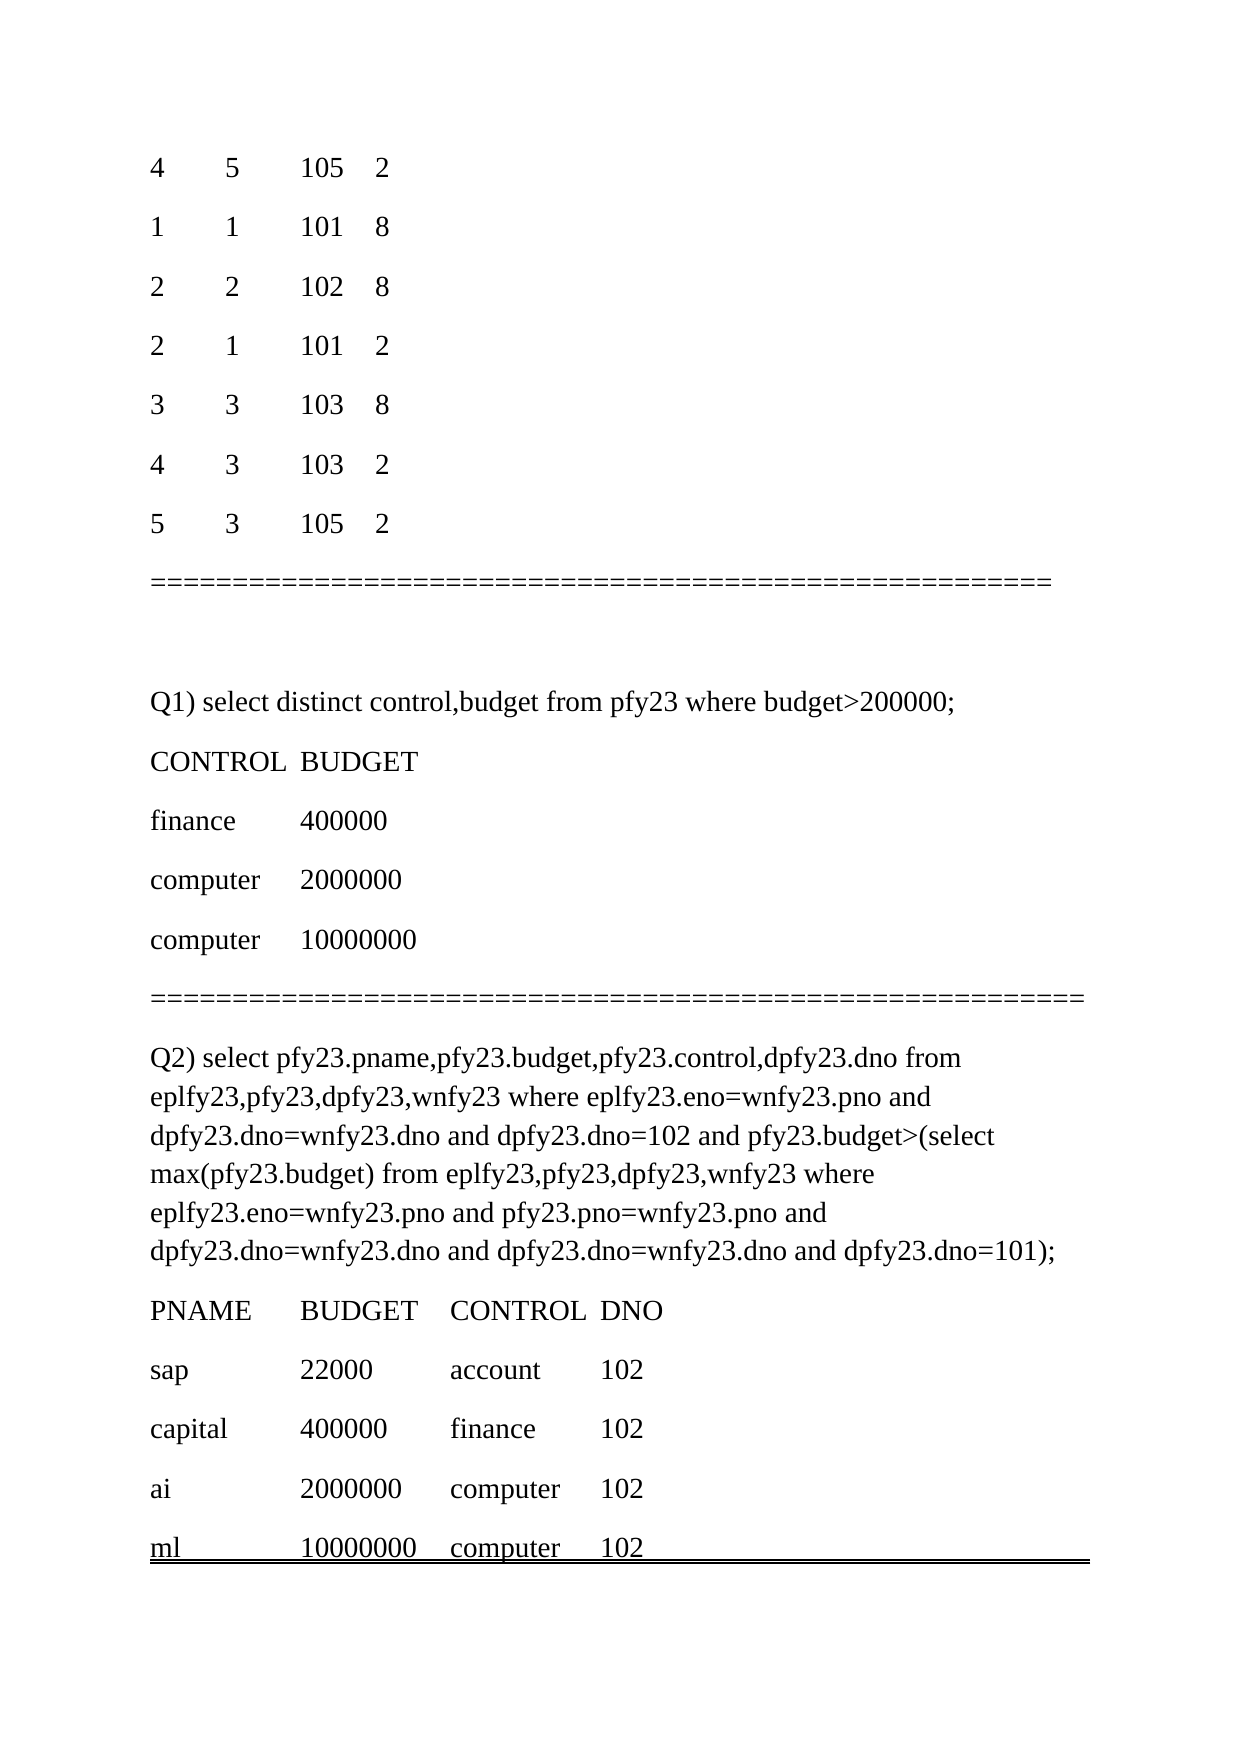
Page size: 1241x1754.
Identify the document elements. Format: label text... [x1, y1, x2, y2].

text 1 1 101 8 [150, 209, 1090, 243]
text ai 2000000 computer 102 [150, 1471, 1090, 1504]
text 5 3 105 2 [150, 506, 1090, 540]
text Q2) select pfy23.pname,pfy23.budget,pfy23.control,dpfy23.dno from eplfy23,pfy23,dpfy23,wnfy23 where eplfy23.eno=wnfy23.pno and dpfy23.dno=wnfy23.dno and dpfy23.dno=102 and pfy23.budget>(select max(pfy23.budget) from eplfy23,pfy23,dpfy23,wnfy23 where eplfy23.eno=wnfy23.pno and pfy23.pno=wnfy23.pno and dpfy23.dno=wnfy23.dno and dpfy23.dno=wnfy23.dno and dpfy23.dno=101); [150, 1041, 1090, 1267]
text computer 10000000 [150, 922, 1090, 955]
text capital 400000 finance 102 [150, 1411, 1090, 1445]
text ======================================================= [150, 566, 1090, 599]
text CONTROL BUDGET [150, 744, 1090, 777]
text 2 2 102 8 [150, 269, 1090, 302]
text 2 1 101 2 [150, 328, 1090, 362]
text Q1) select distinct control,budget from pfy23 where budget>200000; [150, 684, 1090, 718]
text 3 3 103 8 [150, 387, 1090, 421]
text ========================================================= [150, 981, 1090, 1015]
text 4 3 103 2 [150, 447, 1090, 480]
text ml 10000000 computer 102 [150, 1530, 1090, 1559]
text sap 22000 account 102 [150, 1352, 1090, 1386]
text computer 2000000 [150, 862, 1090, 896]
text PNAME BUDGET CONTROL DNO [150, 1293, 1090, 1326]
text 4 5 105 2 [150, 150, 1090, 183]
text finance 400000 [150, 803, 1090, 837]
